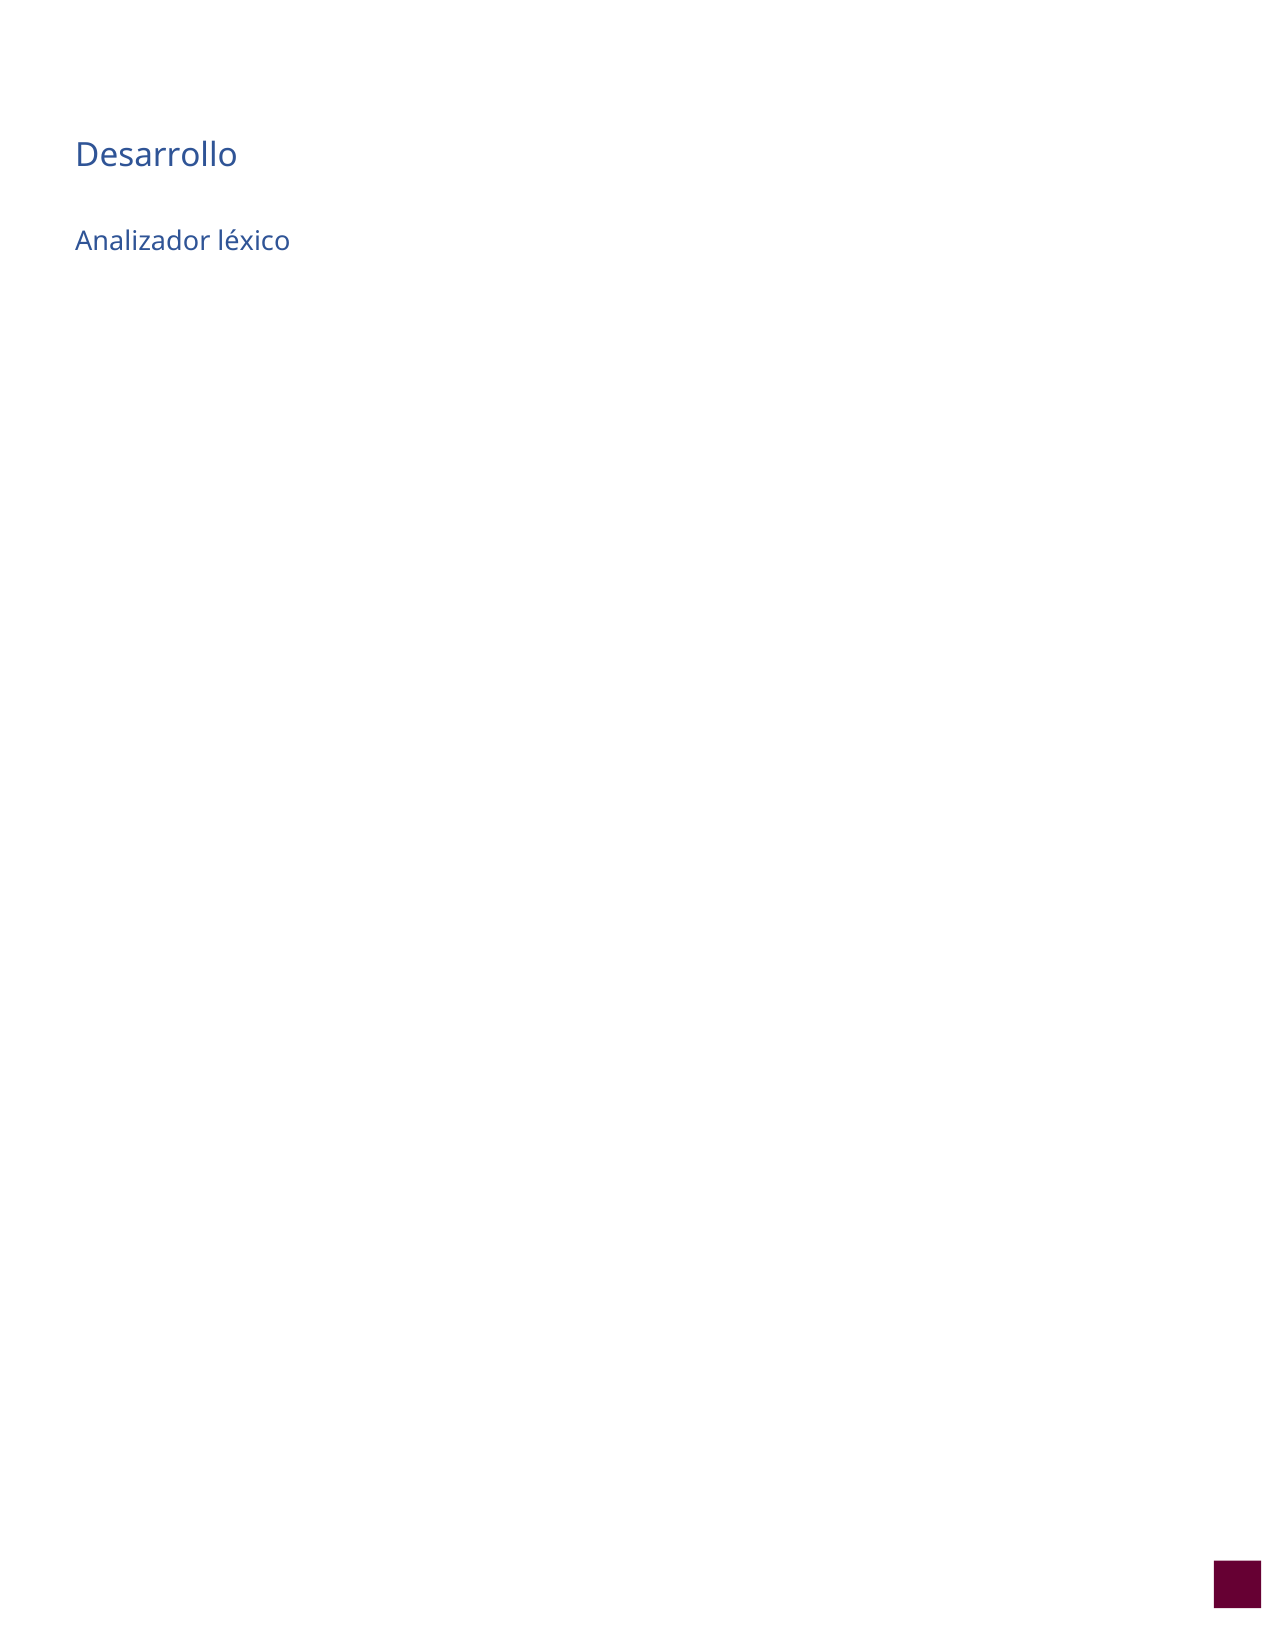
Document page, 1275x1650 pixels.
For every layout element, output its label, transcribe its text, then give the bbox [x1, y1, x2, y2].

subtitle Desarrollo [75, 131, 1200, 177]
subtitle Analizador léxico [75, 222, 1200, 259]
